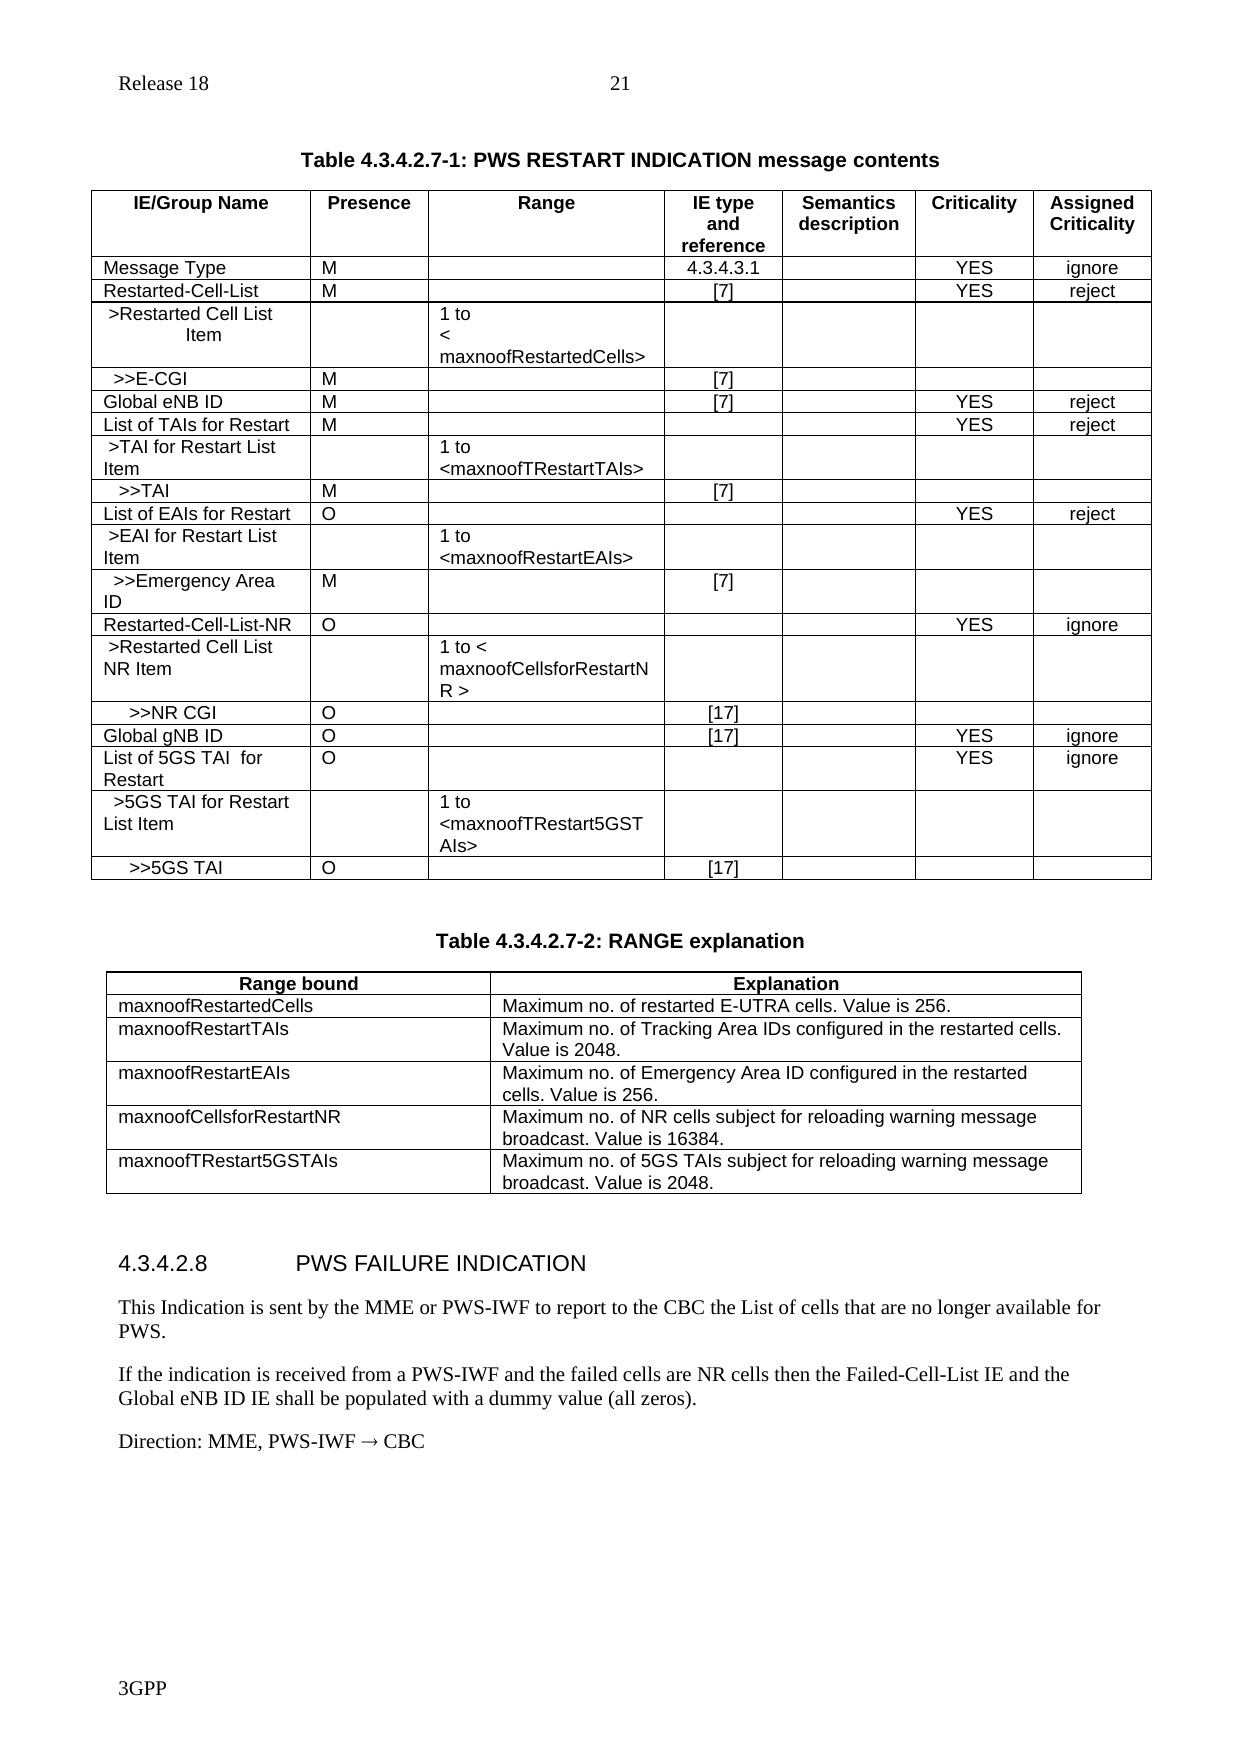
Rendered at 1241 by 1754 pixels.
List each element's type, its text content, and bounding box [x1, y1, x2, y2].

text Table 4.3.4.2.7-1: PWS RESTART INDICATION message contents [118, 148, 1122, 172]
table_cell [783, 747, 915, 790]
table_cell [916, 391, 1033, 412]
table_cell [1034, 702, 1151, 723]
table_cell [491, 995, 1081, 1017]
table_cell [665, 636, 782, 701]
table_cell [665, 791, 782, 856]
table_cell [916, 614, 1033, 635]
table_cell ignore [1034, 257, 1151, 279]
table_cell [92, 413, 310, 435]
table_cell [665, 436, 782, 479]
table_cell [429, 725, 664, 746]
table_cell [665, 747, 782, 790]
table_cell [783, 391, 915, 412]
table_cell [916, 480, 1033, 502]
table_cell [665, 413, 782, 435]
subtitle 4.3.4.2.8 PWS FAILURE INDICATION [118, 1250, 1122, 1276]
table_header Semantics description [783, 191, 915, 256]
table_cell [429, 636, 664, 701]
table_header Range [429, 191, 664, 256]
table_cell [429, 368, 664, 390]
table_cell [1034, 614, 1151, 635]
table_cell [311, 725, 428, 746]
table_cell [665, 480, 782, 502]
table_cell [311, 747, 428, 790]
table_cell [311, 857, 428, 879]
text This Indication is sent by the MME or PWS-IWF to report to the CBC the List of cells that are no longer available for PWS. [118, 1295, 1122, 1343]
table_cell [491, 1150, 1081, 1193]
text If the indication is received from a PWS-IWF and the failed cells are NR cells then the Failed-Cell-List IE and the Global eNB ID IE shall be populated with a dummy value (all zeros). [118, 1362, 1122, 1410]
text Table 4.3.4.2.7-2: RANGE explanation [118, 929, 1122, 953]
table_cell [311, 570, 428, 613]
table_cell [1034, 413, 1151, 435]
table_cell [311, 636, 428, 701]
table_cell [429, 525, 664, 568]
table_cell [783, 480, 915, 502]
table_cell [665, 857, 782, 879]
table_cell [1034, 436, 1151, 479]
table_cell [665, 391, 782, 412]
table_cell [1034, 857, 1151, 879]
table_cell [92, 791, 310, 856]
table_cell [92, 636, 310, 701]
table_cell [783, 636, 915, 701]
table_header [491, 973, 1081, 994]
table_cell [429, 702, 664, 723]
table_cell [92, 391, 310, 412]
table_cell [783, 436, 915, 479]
table_cell Message Type [92, 257, 310, 279]
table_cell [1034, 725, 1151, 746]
table_cell [916, 303, 1033, 367]
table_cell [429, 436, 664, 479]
table_header Criticality [916, 191, 1033, 256]
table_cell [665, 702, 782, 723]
table_cell YES [916, 257, 1033, 279]
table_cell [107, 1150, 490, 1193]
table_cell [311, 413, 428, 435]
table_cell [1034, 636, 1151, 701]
table_header IE type and reference [665, 191, 782, 256]
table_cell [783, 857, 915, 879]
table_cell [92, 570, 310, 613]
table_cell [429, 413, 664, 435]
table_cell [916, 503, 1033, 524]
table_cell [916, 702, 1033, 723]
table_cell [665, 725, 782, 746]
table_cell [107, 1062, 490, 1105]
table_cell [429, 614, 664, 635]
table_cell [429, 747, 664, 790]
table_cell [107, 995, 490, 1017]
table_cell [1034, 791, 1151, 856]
table_cell [783, 368, 915, 390]
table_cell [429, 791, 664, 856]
table_cell [783, 303, 915, 367]
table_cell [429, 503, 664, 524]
table_cell M [311, 280, 428, 301]
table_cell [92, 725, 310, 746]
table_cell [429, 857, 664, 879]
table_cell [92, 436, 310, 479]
table_cell [429, 257, 664, 279]
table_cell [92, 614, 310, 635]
table_header IE/Group Name [92, 191, 310, 256]
table_cell 1 to <maxnoofRestartedCells> [429, 303, 664, 367]
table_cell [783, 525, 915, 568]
table_cell [7] [665, 368, 782, 390]
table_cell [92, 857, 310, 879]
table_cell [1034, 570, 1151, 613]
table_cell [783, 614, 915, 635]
table_header Assigned Criticality [1034, 191, 1151, 256]
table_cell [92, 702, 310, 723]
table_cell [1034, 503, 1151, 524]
table_cell 4.3.4.3.1 [665, 257, 782, 279]
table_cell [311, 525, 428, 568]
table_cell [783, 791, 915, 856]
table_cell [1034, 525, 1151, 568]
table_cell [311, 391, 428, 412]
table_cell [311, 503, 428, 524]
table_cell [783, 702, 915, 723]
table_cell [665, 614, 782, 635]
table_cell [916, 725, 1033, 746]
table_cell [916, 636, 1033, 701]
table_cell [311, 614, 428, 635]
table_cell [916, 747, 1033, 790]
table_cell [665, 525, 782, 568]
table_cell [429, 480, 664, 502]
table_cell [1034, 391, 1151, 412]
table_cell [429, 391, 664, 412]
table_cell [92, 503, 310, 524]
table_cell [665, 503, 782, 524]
table_cell [916, 368, 1033, 390]
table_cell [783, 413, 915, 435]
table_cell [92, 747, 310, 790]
table_cell [665, 303, 782, 367]
table_cell [783, 257, 915, 279]
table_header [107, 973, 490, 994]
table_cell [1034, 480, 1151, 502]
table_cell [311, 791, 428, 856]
table_cell >Restarted Cell List Item [92, 303, 310, 367]
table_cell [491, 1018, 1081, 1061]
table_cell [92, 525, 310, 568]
table_cell reject [1034, 280, 1151, 301]
table_cell [783, 280, 915, 301]
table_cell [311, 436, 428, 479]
table_cell M [311, 257, 428, 279]
table_cell [429, 280, 664, 301]
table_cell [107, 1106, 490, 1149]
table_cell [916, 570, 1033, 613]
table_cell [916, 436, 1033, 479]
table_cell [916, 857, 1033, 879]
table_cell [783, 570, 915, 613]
text Direction: MME, PWS-IWF CBC [118, 1428, 1122, 1453]
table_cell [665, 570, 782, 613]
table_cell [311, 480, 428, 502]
table_header Presence [311, 191, 428, 256]
table_cell [1034, 368, 1151, 390]
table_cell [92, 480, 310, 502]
table_cell M [311, 368, 428, 390]
table_cell Restarted-Cell-List [92, 280, 310, 301]
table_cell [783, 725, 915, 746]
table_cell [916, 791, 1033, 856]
table_cell YES [916, 280, 1033, 301]
table_cell [1034, 303, 1151, 367]
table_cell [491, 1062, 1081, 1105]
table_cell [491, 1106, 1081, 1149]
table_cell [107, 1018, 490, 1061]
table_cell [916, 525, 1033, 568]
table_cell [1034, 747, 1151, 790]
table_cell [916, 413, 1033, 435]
table_cell [311, 303, 428, 367]
table_cell [7] [665, 280, 782, 301]
table_cell >>E-CGI [92, 368, 310, 390]
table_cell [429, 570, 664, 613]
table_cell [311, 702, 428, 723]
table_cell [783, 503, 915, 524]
